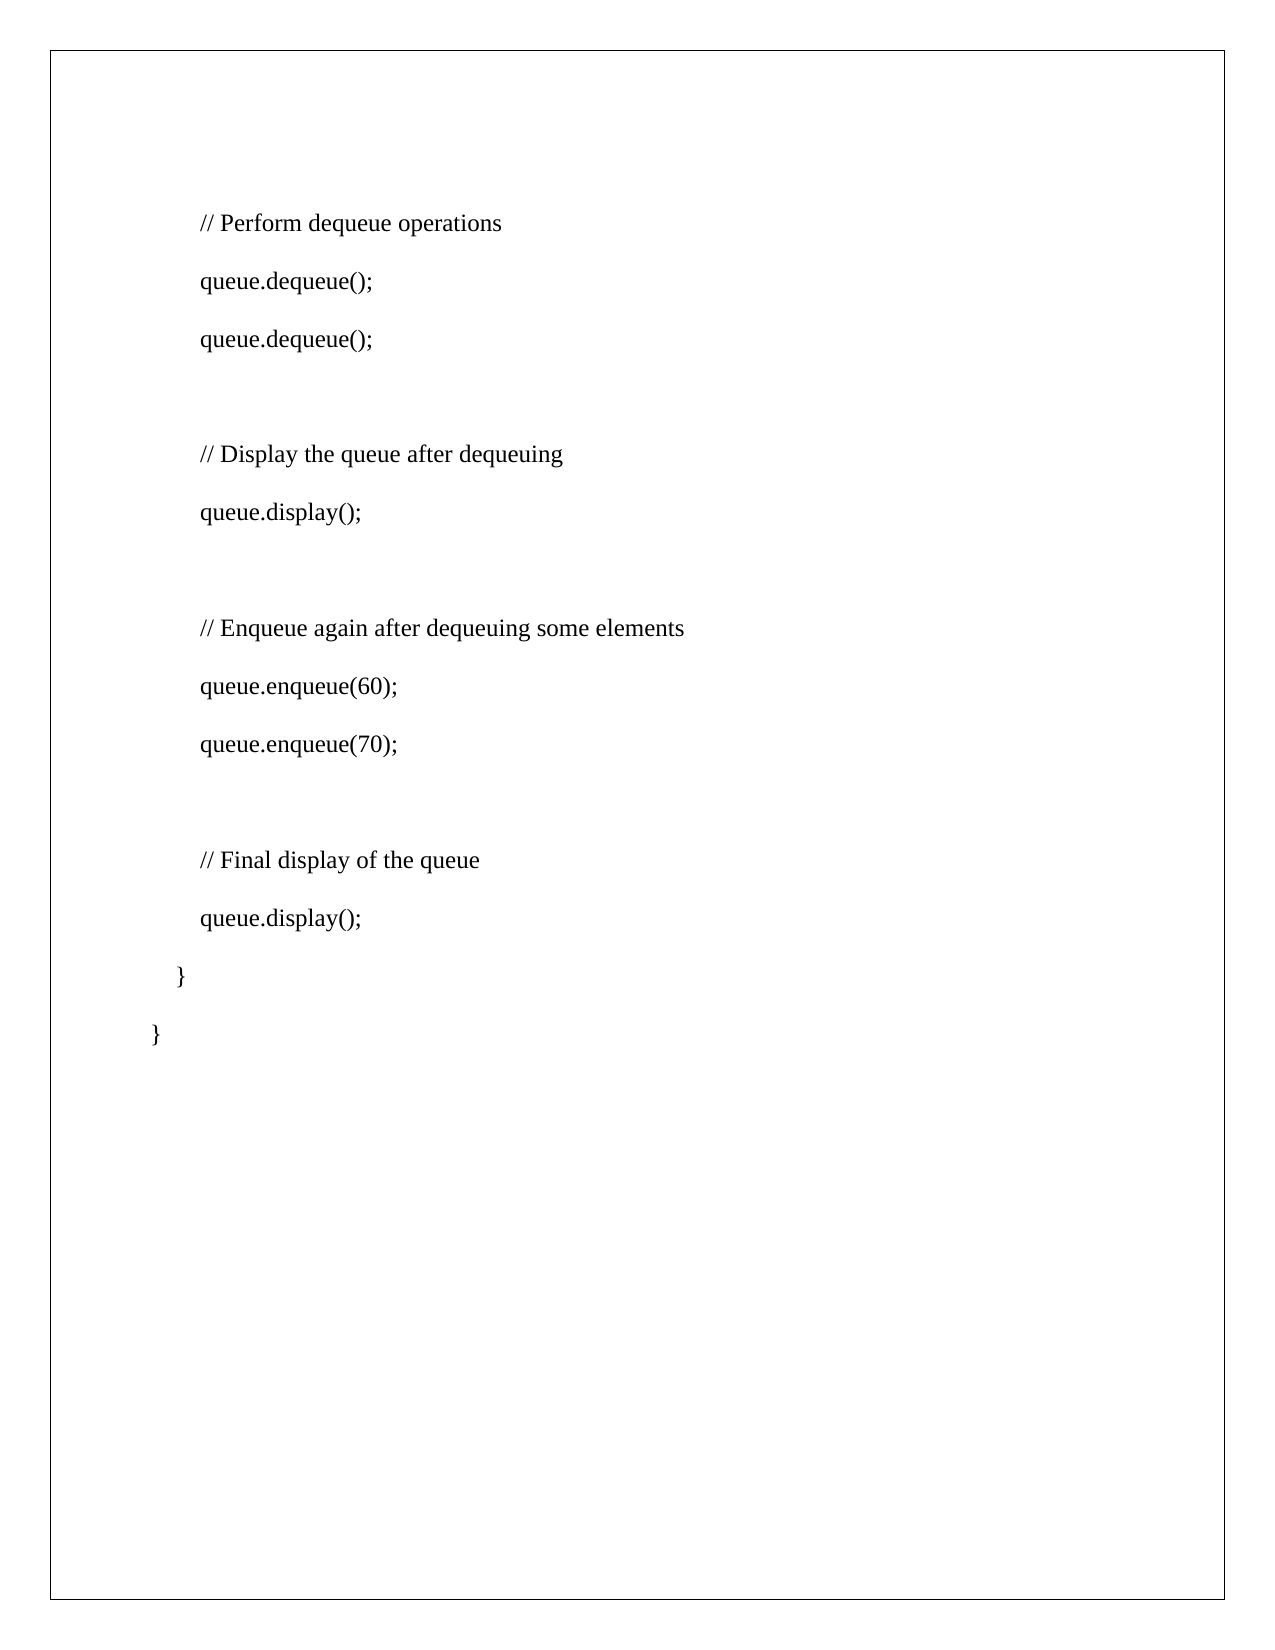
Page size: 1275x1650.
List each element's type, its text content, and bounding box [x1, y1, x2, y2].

text } [150, 961, 1125, 989]
text // Display the queue after dequeuing [150, 439, 1125, 468]
text queue.display(); [150, 497, 1125, 526]
text queue.dequeue(); [150, 266, 1125, 294]
text queue.enqueue(60); [150, 671, 1125, 700]
text queue.enqueue(70); [150, 729, 1125, 758]
text // Perform dequeue operations [150, 208, 1125, 237]
text } [150, 1019, 1125, 1047]
text // Enqueue again after dequeuing some elements [150, 613, 1125, 642]
text queue.display(); [150, 903, 1125, 932]
text queue.dequeue(); [150, 324, 1125, 352]
text // Final display of the queue [150, 845, 1125, 874]
